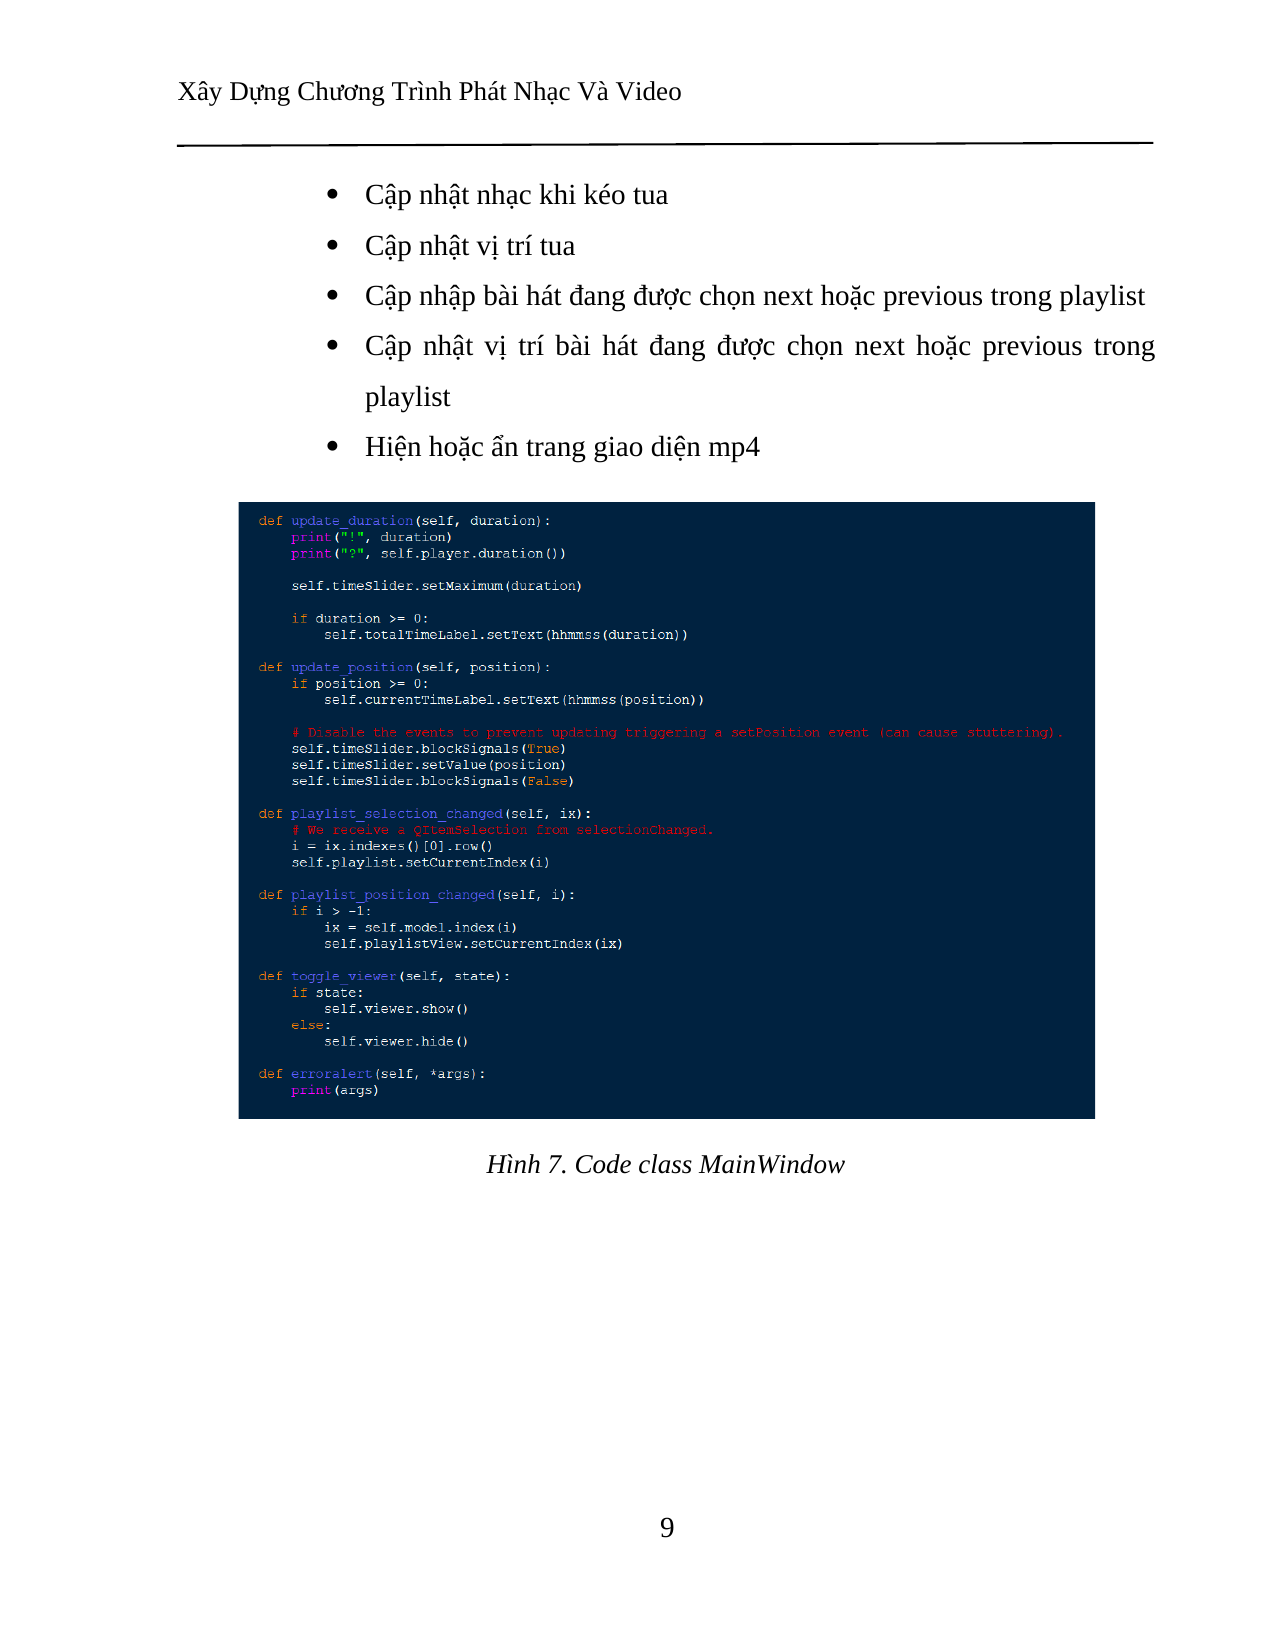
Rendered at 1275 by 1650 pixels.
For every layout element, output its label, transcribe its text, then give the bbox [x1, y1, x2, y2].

list Cập nhật vị trí tua [327, 228, 1157, 261]
list Cập nhập bài hát đang được chọn next hoặc previous trong playlist [327, 278, 1157, 312]
picture [238, 502, 1096, 1119]
list Hiện hoặc ẩn trang giao diện mp4 [327, 429, 1157, 463]
list Cập nhật vị trí bài hát đang được chọn next hoặc previous trong playlist [327, 328, 1157, 412]
list Cập nhật nhạc khi kéo tua [327, 177, 1157, 211]
